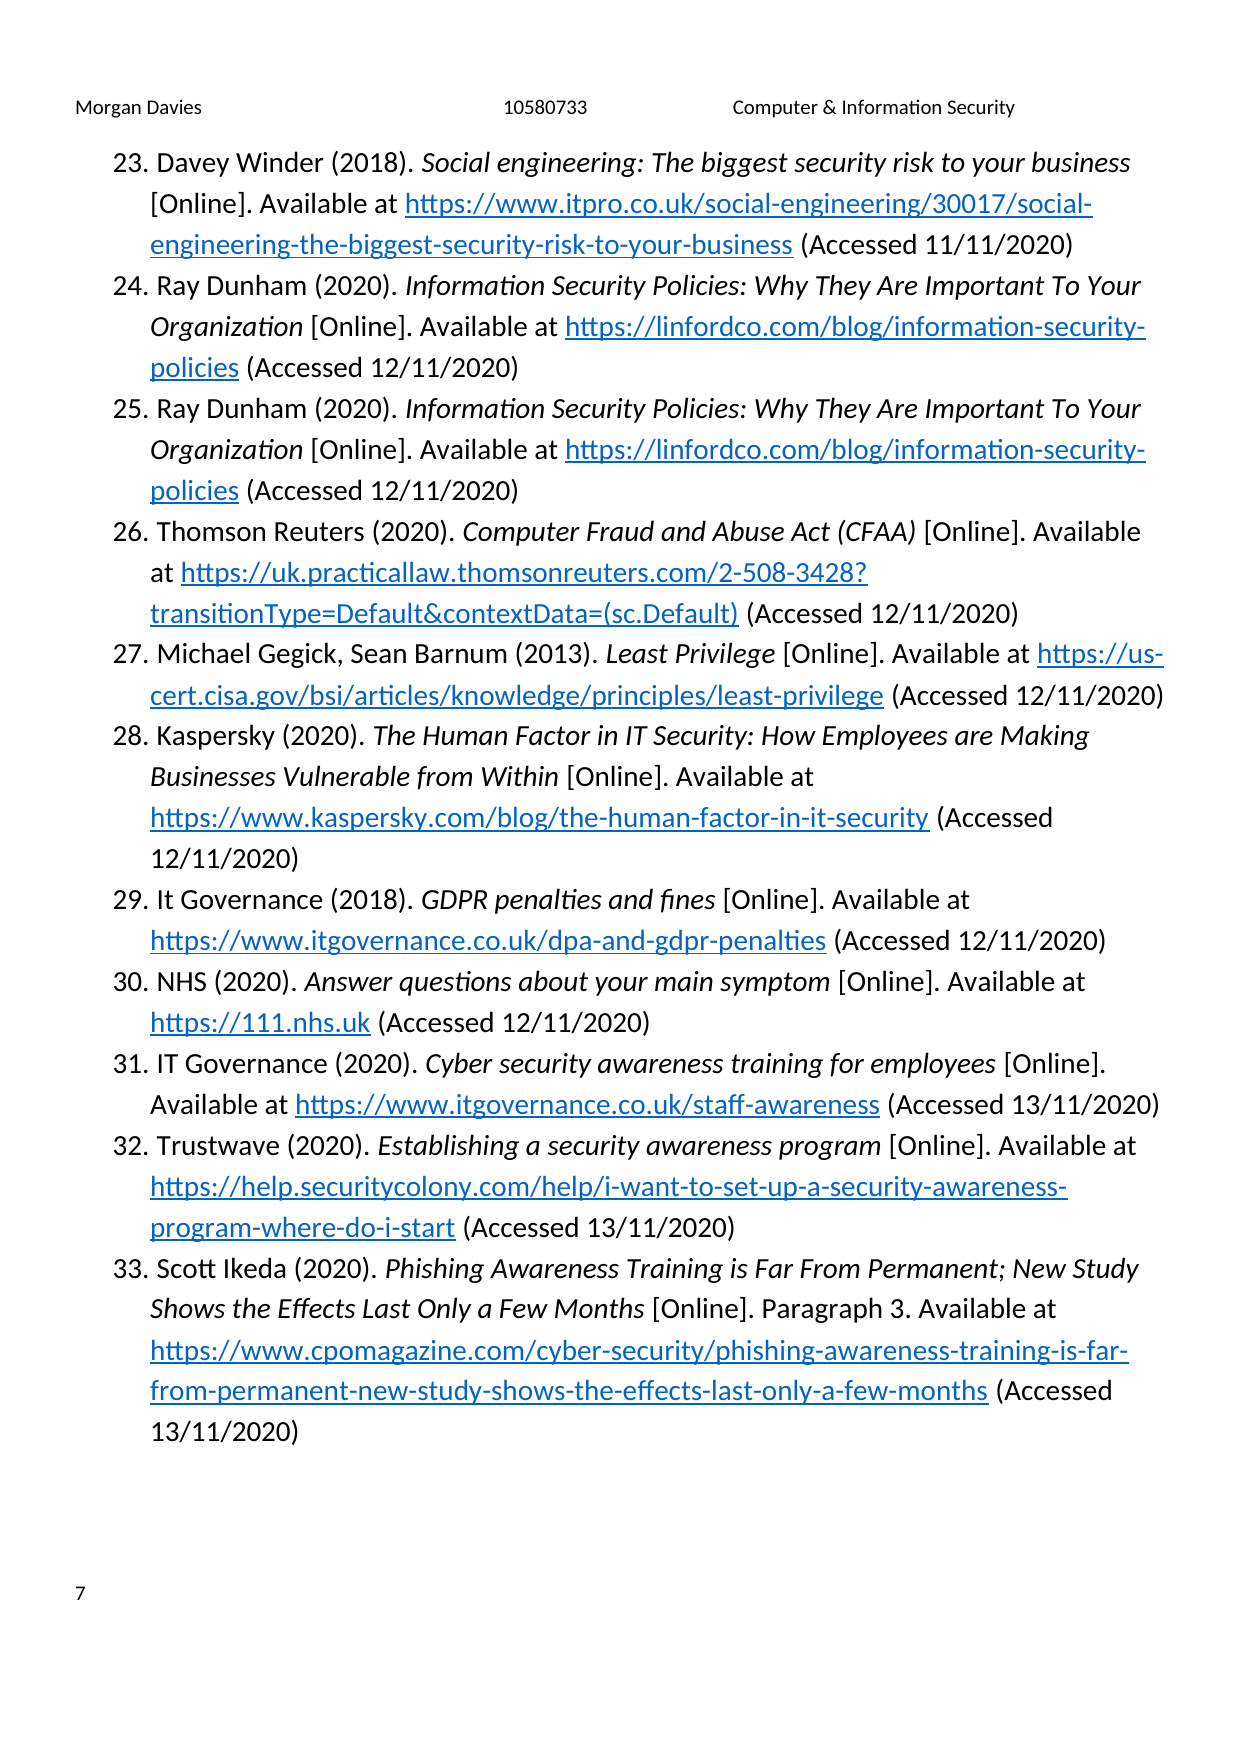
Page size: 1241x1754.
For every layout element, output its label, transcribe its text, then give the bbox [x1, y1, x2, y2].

list It Governance (2018). GDPR penalties and fines [Online]. Available at https://www.itgovernance.co.uk/dpa-and-gdpr-penalties (Accessed 12/11/2020) [112, 881, 1165, 958]
list IT Governance (2020). Cyber security awareness training for employees [Online]. Available at https://www.itgovernance.co.uk/staff-awareness (Accessed 13/11/2020) [112, 1045, 1165, 1122]
list NHS (2020). Answer questions about your main symptom [Online]. Available at https://111.nhs.uk (Accessed 12/11/2020) [112, 963, 1165, 1040]
list Kaspersky (2020). The Human Factor in IT Security: How Employees are Making Businesses Vulnerable from Within [Online]. Available at https://www.kaspersky.com/blog/the-human-factor-in-it-security (Accessed 12/11/2020) [112, 717, 1165, 876]
list Ray Dunham (2020). Information Security Policies: Why They Are Important To Your Organization [Online]. Available at https://linfordco.com/blog/information-security-policies (Accessed 12/11/2020) [112, 390, 1165, 507]
list Thomson Reuters (2020). Computer Fraud and Abuse Act (CFAA) [Online]. Available at https://uk.practicallaw.thomsonreuters.com/2-508-3428?transitionType=Default&contextData=(sc.Default) (Accessed 12/11/2020) [112, 513, 1165, 630]
list Scott Ikeda (2020). Phishing Awareness Training is Far From Permanent; New Study Shows the Effects Last Only a Few Months [Online]. Paragraph 3. Available at https://www.cpomagazine.com/cyber-security/phishing-awareness-training-is-far-from-permanent-new-study-shows-the-effects-last-only-a-few-months (Accessed 13/11/2020) [112, 1250, 1165, 1449]
list Davey Winder (2018). Social engineering: The biggest security risk to your business [Online]. Available at https://www.itpro.co.uk/social-engineering/30017/social-engineering-the-biggest-security-risk-to-your-business (Accessed 11/11/2020) [112, 144, 1165, 262]
list Ray Dunham (2020). Information Security Policies: Why They Are Important To Your Organization [Online]. Available at https://linfordco.com/blog/information-security-policies (Accessed 12/11/2020) [112, 267, 1165, 385]
list Michael Gegick, Sean Barnum (2013). Least Privilege [Online]. Available at https://us-cert.cisa.gov/bsi/articles/knowledge/principles/least-privilege (Accessed 12/11/2020) [112, 636, 1165, 712]
list Trustwave (2020). Establishing a security awareness program [Online]. Available at https://help.securitycolony.com/help/i-want-to-set-up-a-security-awareness-program-where-do-i-start (Accessed 13/11/2020) [112, 1127, 1165, 1244]
